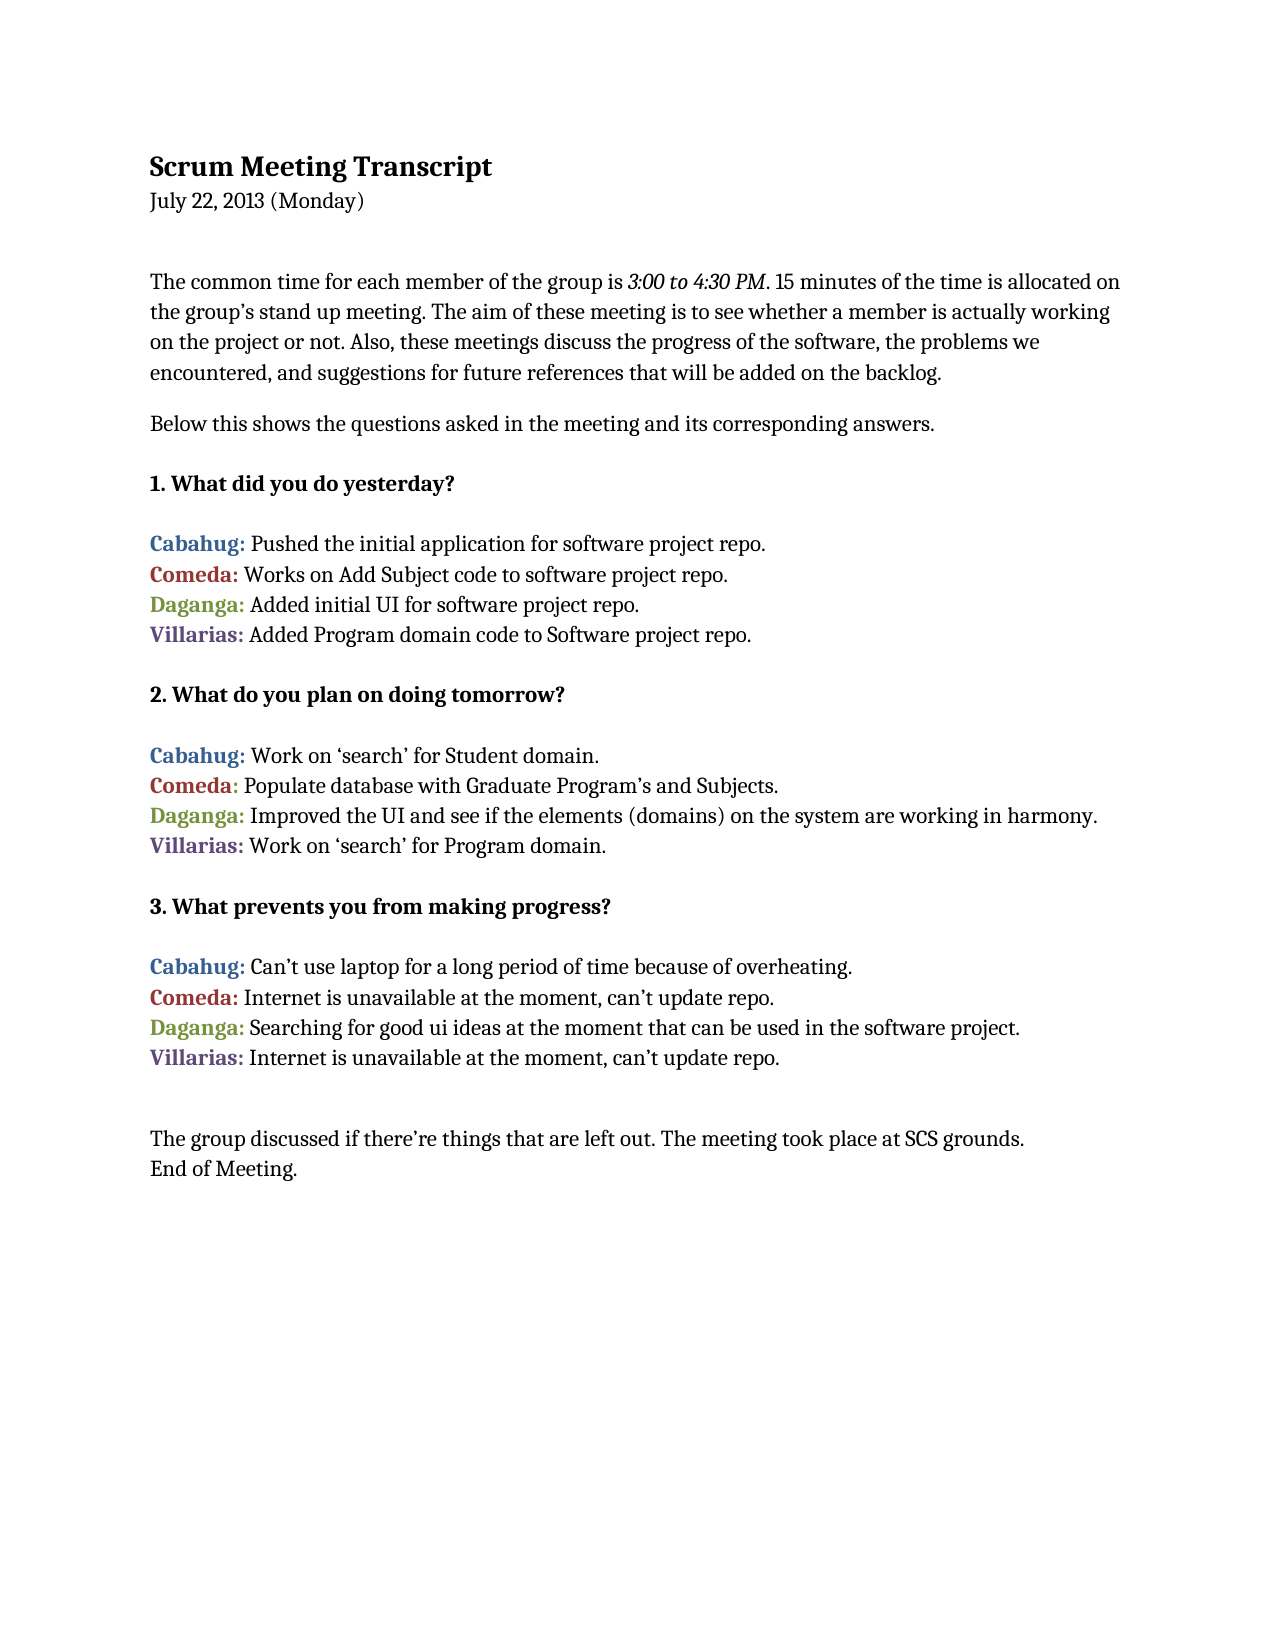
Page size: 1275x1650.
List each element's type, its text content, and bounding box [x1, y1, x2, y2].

text Cabahug: Work on ‘search’ for Student domain. [150, 743, 1125, 769]
text Below this shows the questions asked in the meeting and its corresponding answers. [150, 410, 1125, 437]
text The common time for each member of the group is 3:00 to 4:30 PM. 15 minutes of the time is allocated on the group’s stand up meeting. The aim of these meeting is to see whether a member is actually working on the project or not. Also, these meetings discuss the progress of the software, the problems we encountered, and suggestions for future references that will be added on the backlog. [150, 238, 1125, 386]
text The group discussed if there’re things that are left out. The meeting took place at SCS grounds. End of Meeting. [150, 1126, 1125, 1182]
text 1. What did you do yesterday? [150, 471, 1125, 497]
text Cabahug: Pushed the initial application for software project repo. Comeda: Works on Add Subject code to software project repo. [150, 531, 1125, 588]
text Daganga: Improved the UI and see if the elements (domains) on the system are working in harmony. Villarias: Work on ‘search’ for Program domain. [150, 803, 1125, 859]
text 3. What prevents you from making progress? [150, 894, 1125, 920]
text 2. What do you plan on doing tomorrow? [150, 682, 1125, 708]
text Daganga: Added initial UI for software project repo. Villarias: Added Program domain code to Software project repo. [150, 592, 1125, 648]
text Comeda: Populate database with Graduate Program’s and Subjects. [150, 773, 1125, 799]
text Cabahug: Can’t use laptop for a long period of time because of overheating. Comeda: Internet is unavailable at the moment, can’t update repo. Daganga: Searching for good ui ideas at the moment that can be used in the software project. Villarias: Internet is unavailable at the moment, can’t update repo. [150, 954, 1125, 1071]
text Scrum Meeting Transcript July 22, 2013 (Monday) [150, 150, 1125, 214]
